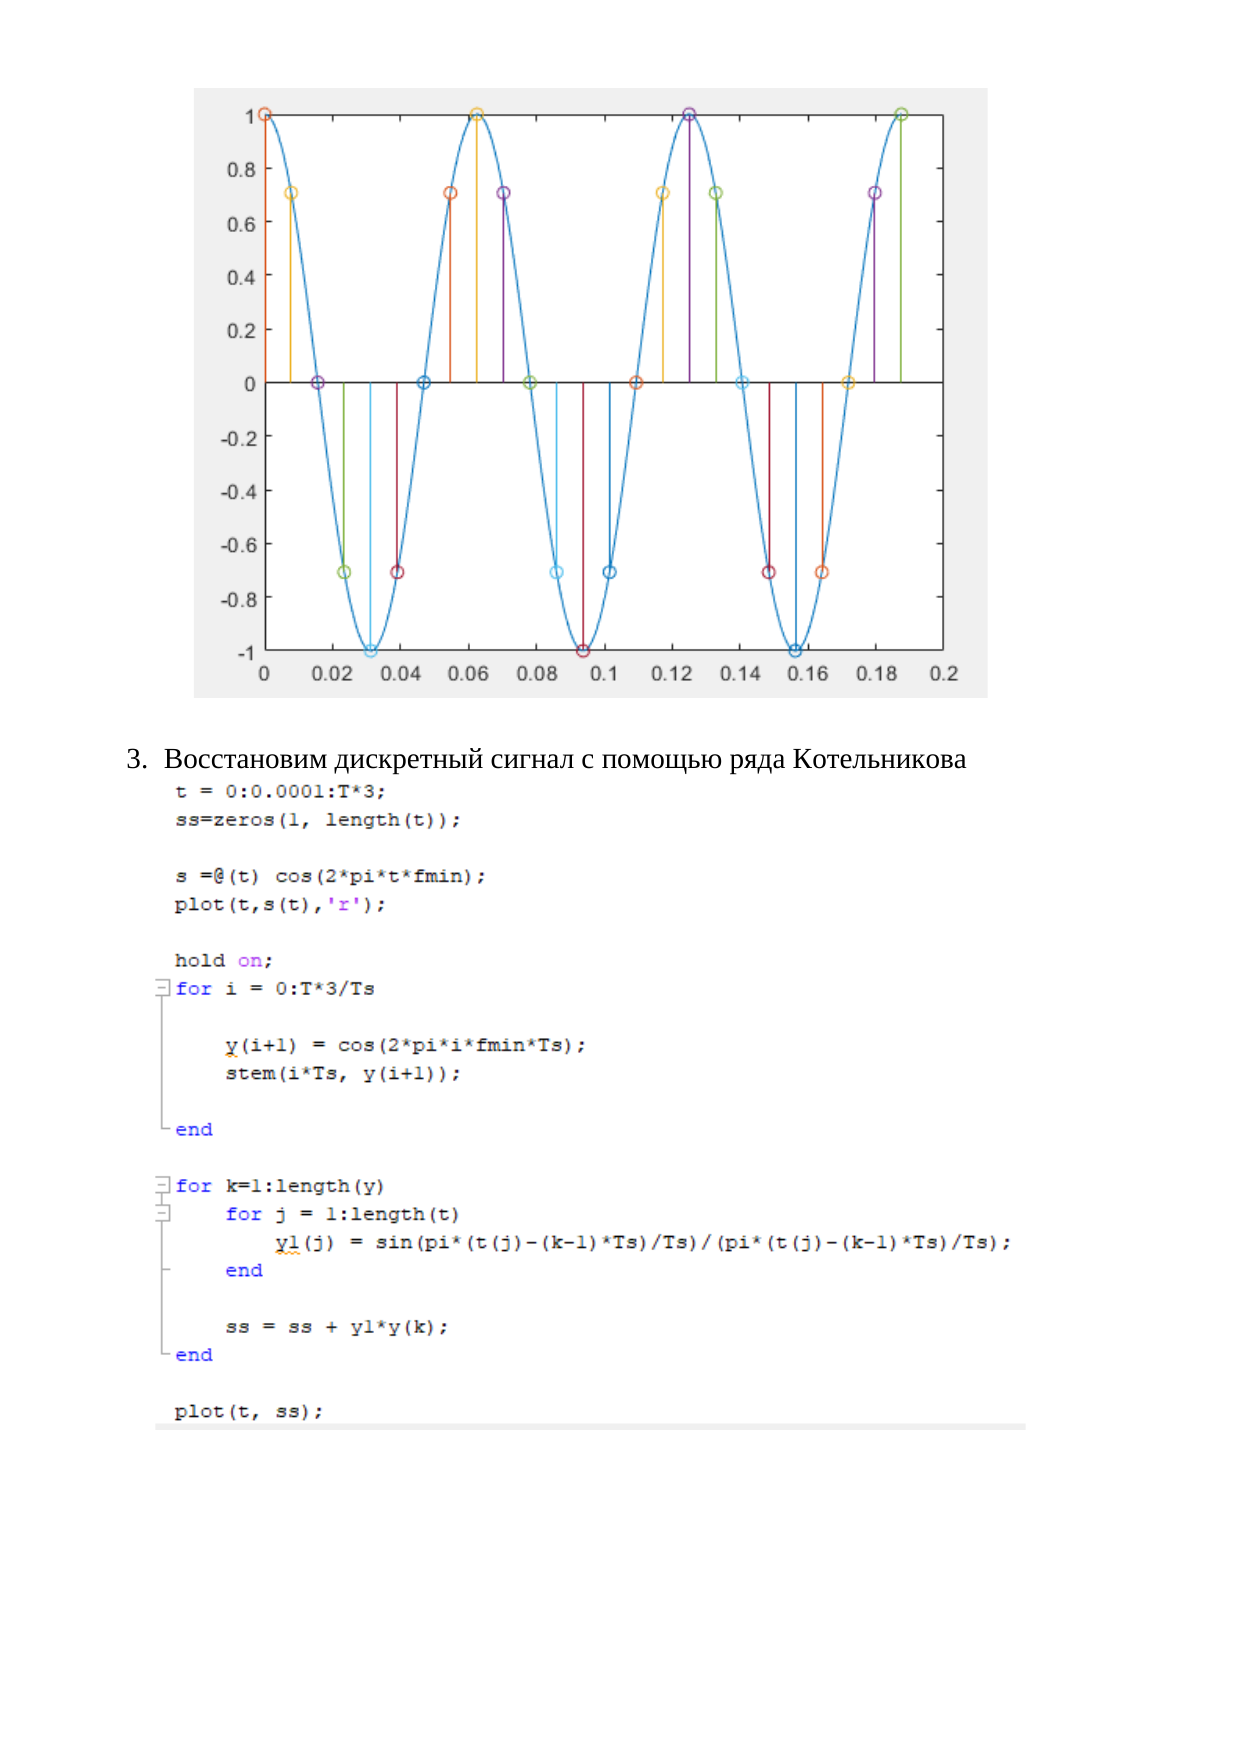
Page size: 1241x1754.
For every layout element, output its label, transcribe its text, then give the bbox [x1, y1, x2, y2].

picture [193, 88, 988, 698]
picture [155, 779, 1026, 1430]
list Восстановим дискретный сигнал с помощью ряда Котельникова [126, 741, 1092, 774]
